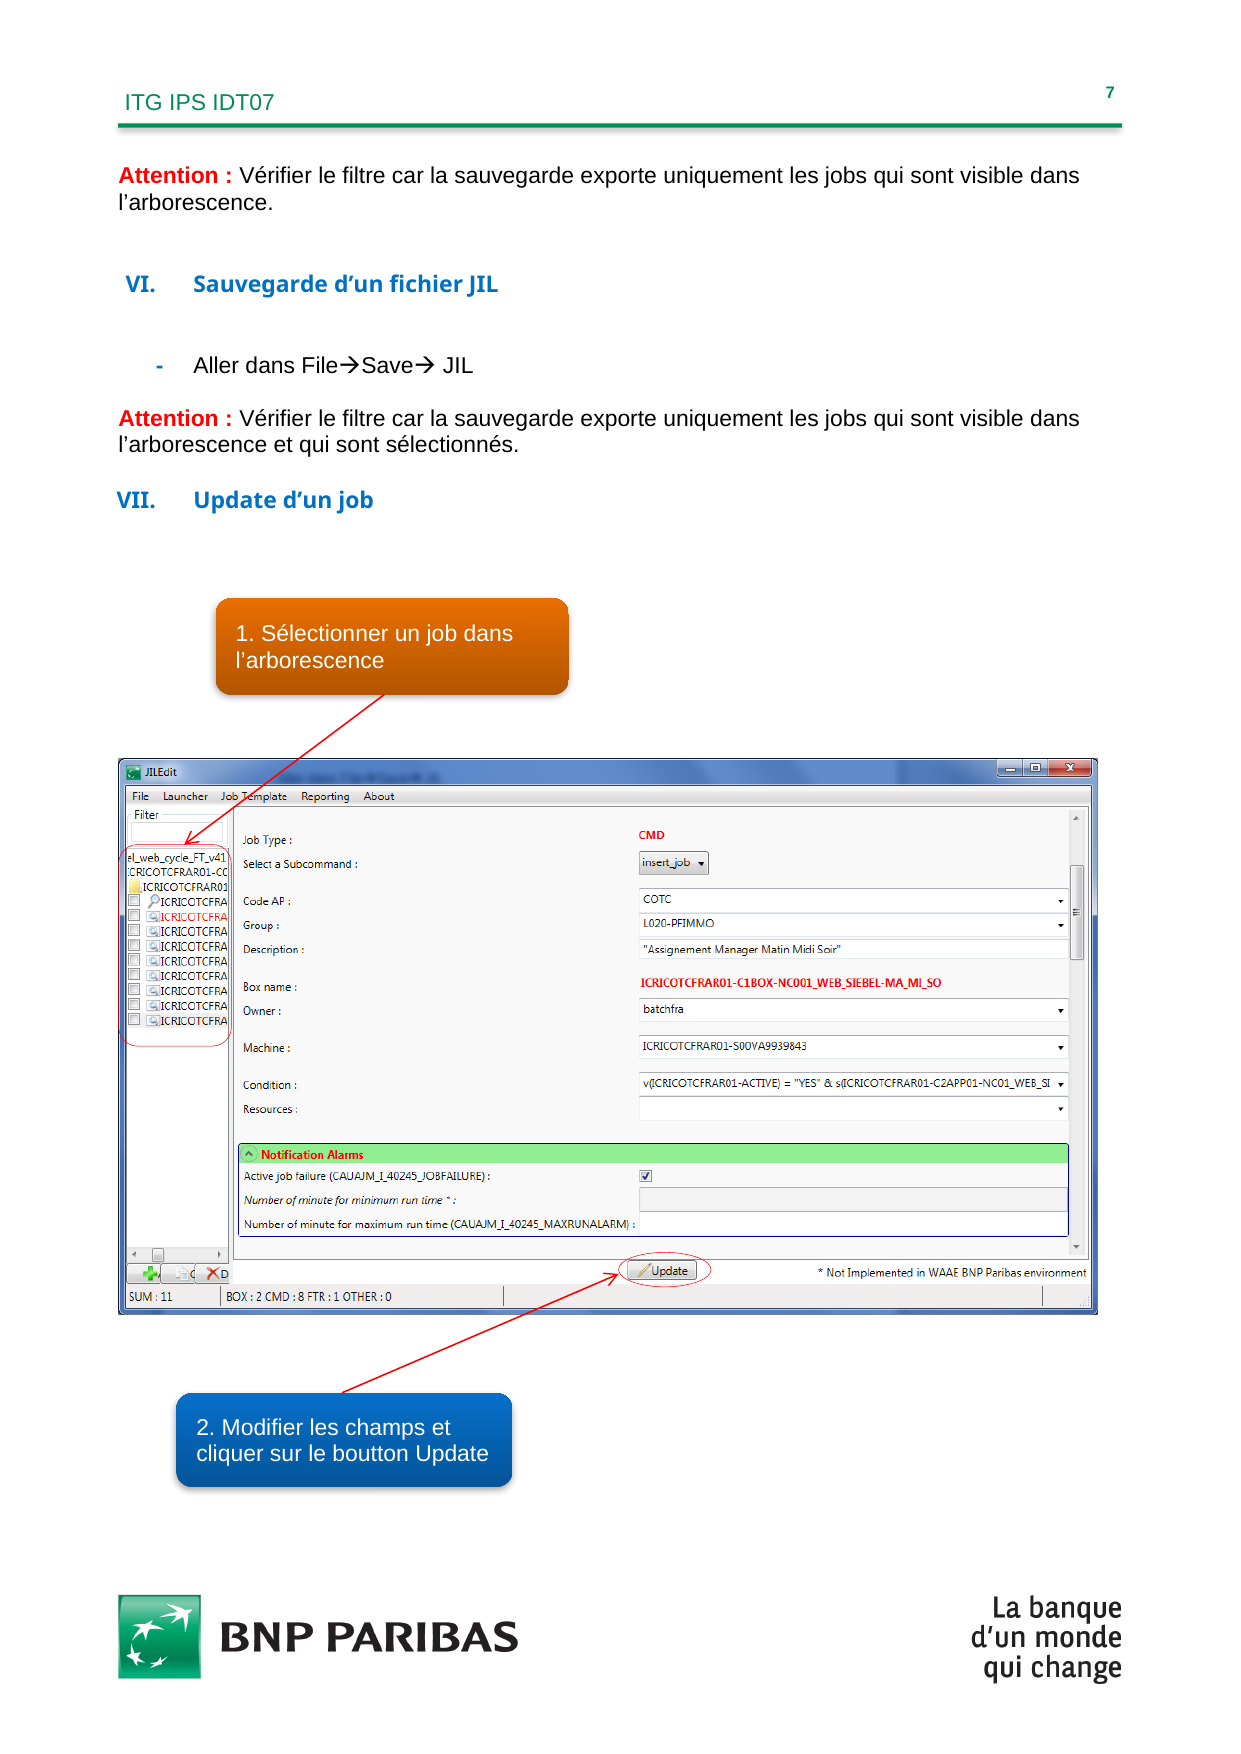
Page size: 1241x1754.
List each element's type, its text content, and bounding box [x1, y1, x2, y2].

picture [118, 758, 297, 859]
picture [118, 758, 1098, 1315]
text Attention : Vérifier le filtre car la sauvegarde exporte uniquement les jobs qui sont visible dans l’arborescence. [118, 162, 1123, 215]
picture [118, 1594, 1123, 1684]
picture [120, 845, 231, 1045]
text Attention : Vérifier le filtre car la sauvegarde exporte uniquement les jobs qui sont visible dans l’arborescence et qui sont sélectionnés. [118, 405, 1123, 458]
picture [620, 1253, 710, 1286]
subtitle Update d’un job [156, 484, 1123, 515]
subtitle Sauvegarde d’un fichier JIL [156, 268, 1123, 299]
list Aller dans FileSave JIL [156, 352, 1123, 379]
